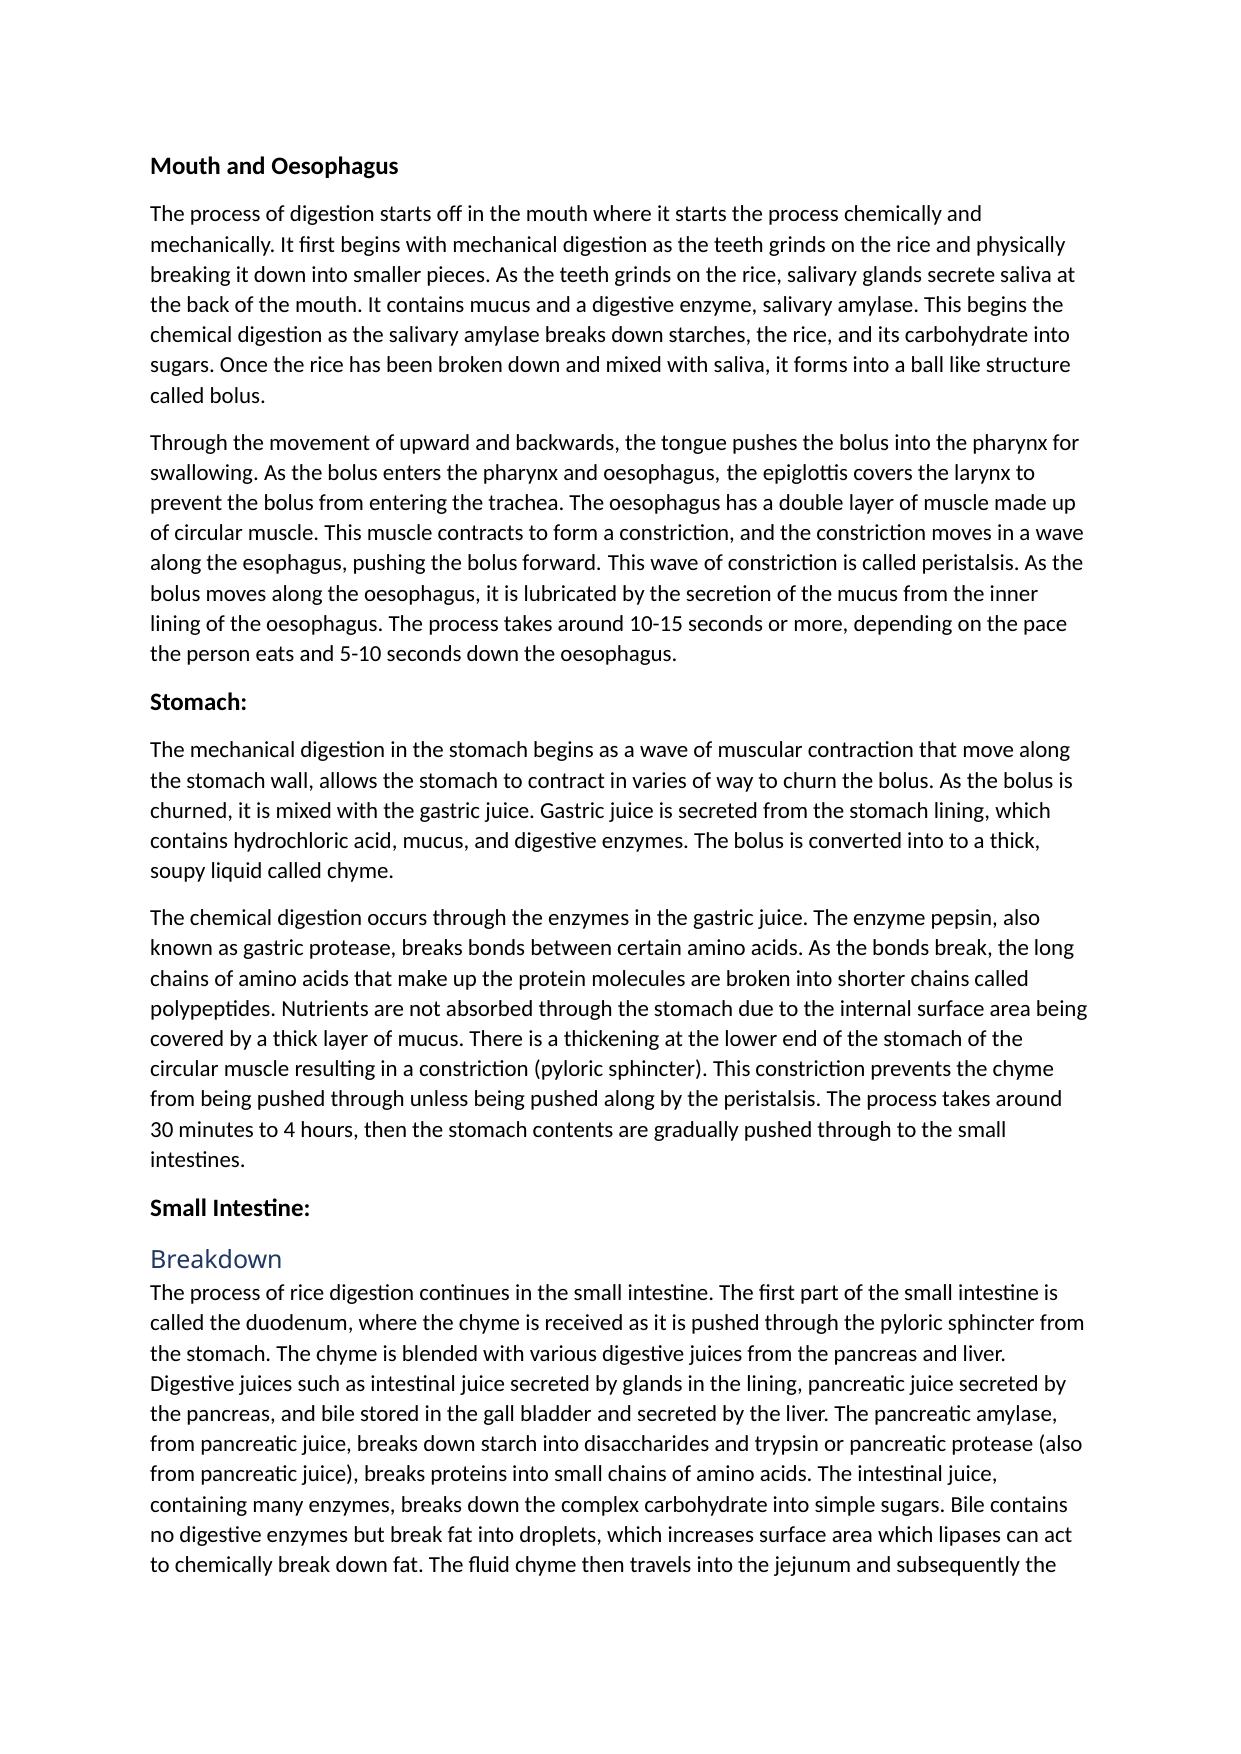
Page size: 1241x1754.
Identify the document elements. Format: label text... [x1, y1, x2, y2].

text Stomach: [150, 686, 1090, 717]
text The mechanical digestion in the stomach begins as a wave of muscular contraction that move along the stomach wall, allows the stomach to contract in varies of way to churn the bolus. As the bolus is churned, it is mixed with the gastric juice. Gastric juice is secreted from the stomach lining, which contains hydrochloric acid, mucus, and digestive enzymes. The bolus is converted into to a thick, soupy liquid called chyme. [150, 736, 1090, 884]
text Mouth and Oesophagus [150, 150, 1090, 181]
text The chemical digestion occurs through the enzymes in the gastric juice. The enzyme pepsin, also known as gastric protease, breaks bonds between certain amino acids. As the bonds break, the long chains of amino acids that make up the protein molecules are broken into shorter chains called polypeptides. Nutrients are not absorbed through the stomach due to the internal surface area being covered by a thick layer of mucus. There is a thickening at the lower end of the stomach of the circular muscle resulting in a constriction (pyloric sphincter). This constriction prevents the chyme from being pushed through unless being pushed along by the peristalsis. The process takes around 30 minutes to 4 hours, then the stomach contents are gradually pushed through to the small intestines. [150, 903, 1090, 1173]
text Through the movement of upward and backwards, the tongue pushes the bolus into the pharynx for swallowing. As the bolus enters the pharynx and oesophagus, the epiglottis covers the larynx to prevent the bolus from entering the trachea. The oesophagus has a double layer of muscle made up of circular muscle. This muscle contracts to form a constriction, and the constriction moves in a wave along the esophagus, pushing the bolus forward. This wave of constriction is called peristalsis. As the bolus moves along the oesophagus, it is lubricated by the secretion of the mucus from the inner lining of the oesophagus. The process takes around 10-15 seconds or more, depending on the pace the person eats and 5-10 seconds down the oesophagus. [150, 428, 1090, 667]
subtitle Breakdown [150, 1241, 1090, 1276]
text The process of digestion starts off in the mouth where it starts the process chemically and mechanically. It first begins with mechanical digestion as the teeth grinds on the rice and physically breaking it down into smaller pieces. As the teeth grinds on the rice, salivary glands secrete saliva at the back of the mouth. It contains mucus and a digestive enzyme, salivary amylase. This begins the chemical digestion as the salivary amylase breaks down starches, the rice, and its carbohydrate into sugars. Once the rice has been broken down and mixed with saliva, it forms into a ball like structure called bolus. [150, 199, 1090, 409]
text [150, 1278, 1090, 1578]
text Small Intestine: [150, 1192, 1090, 1222]
